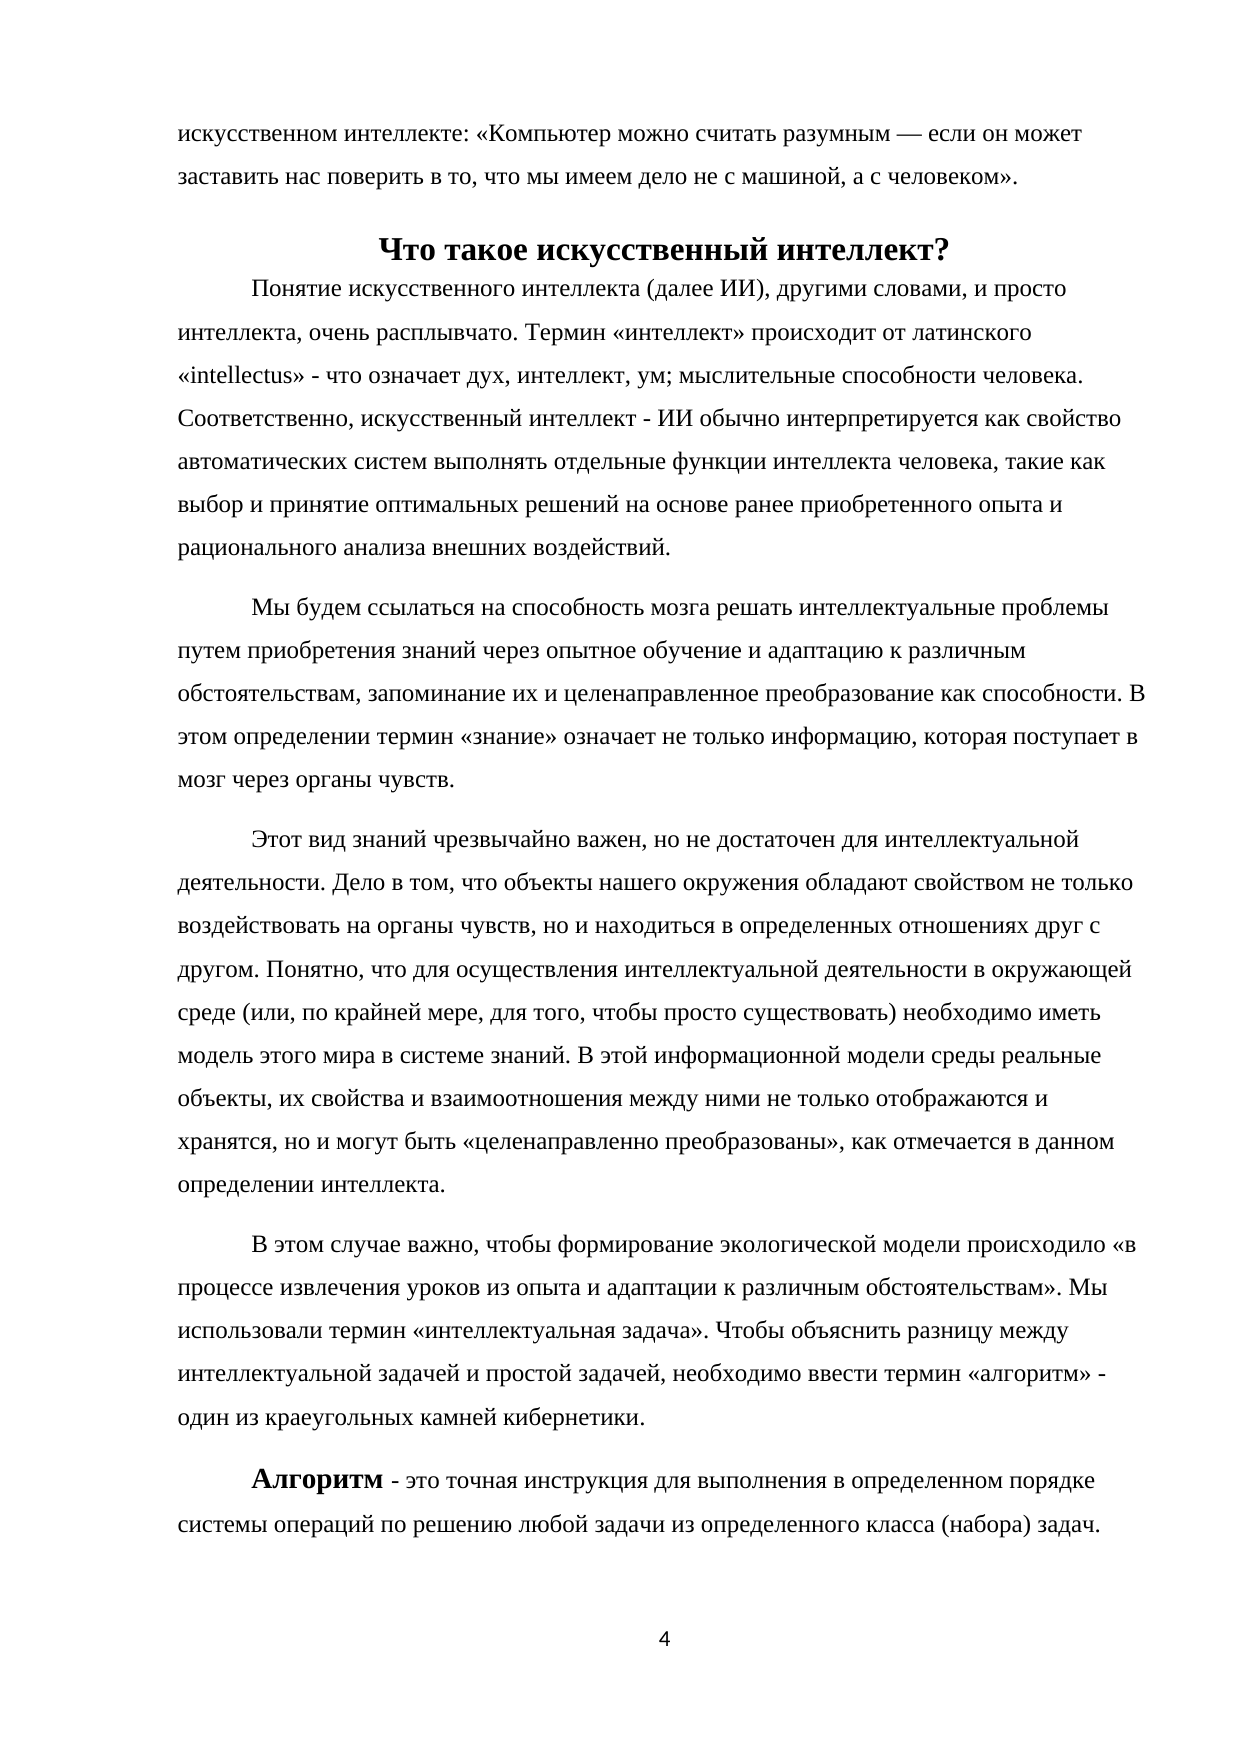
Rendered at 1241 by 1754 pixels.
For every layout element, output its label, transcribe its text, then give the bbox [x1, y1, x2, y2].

text Этот вид знаний чрезвычайно важен, но не достаточен для интеллектуальной деятельности. Дело в том, что объекты нашего окружения обладают свойством не только воздействовать на органы чувств, но и находиться в определенных отношениях друг с другом. Понятно, что для осуществления интеллектуальной деятельности в окружающей среде (или, по крайней мере, для того, чтобы просто существовать) необходимо иметь модель этого мира в системе знаний. В этой информационной модели среды реальные объекты, их свойства и взаимоотношения между ними не только отображаются и хранятся, но и могут быть «целенаправленно преобразованы», как отмечается в данном определении интеллекта. [177, 824, 1152, 1198]
subtitle Что такое искусственный интеллект? [177, 229, 1152, 268]
text Алгоритм - это точная инструкция для выполнения в определенном порядке системы операций по решению любой задачи из определенного класса (набора) задач. [177, 1461, 1152, 1538]
text Мы будем ссылаться на способность мозга решать интеллектуальные проблемы путем приобретения знаний через опытное обучение и адаптацию к различным обстоятельствам, запоминание их и целенаправленное преобразование как способности. В этом определении термин «знание» означает не только информацию, которая поступает в мозг через органы чувств. [177, 592, 1152, 793]
text В этом случае важно, чтобы формирование экологической модели происходило «в процессе извлечения уроков из опыта и адаптации к различным обстоятельствам». Мы использовали термин «интеллектуальная задача». Чтобы объяснить разницу между интеллектуальной задачей и простой задачей, необходимо ввести термин «алгоритм» -один из краеугольных камней кибернетики. [177, 1229, 1152, 1430]
